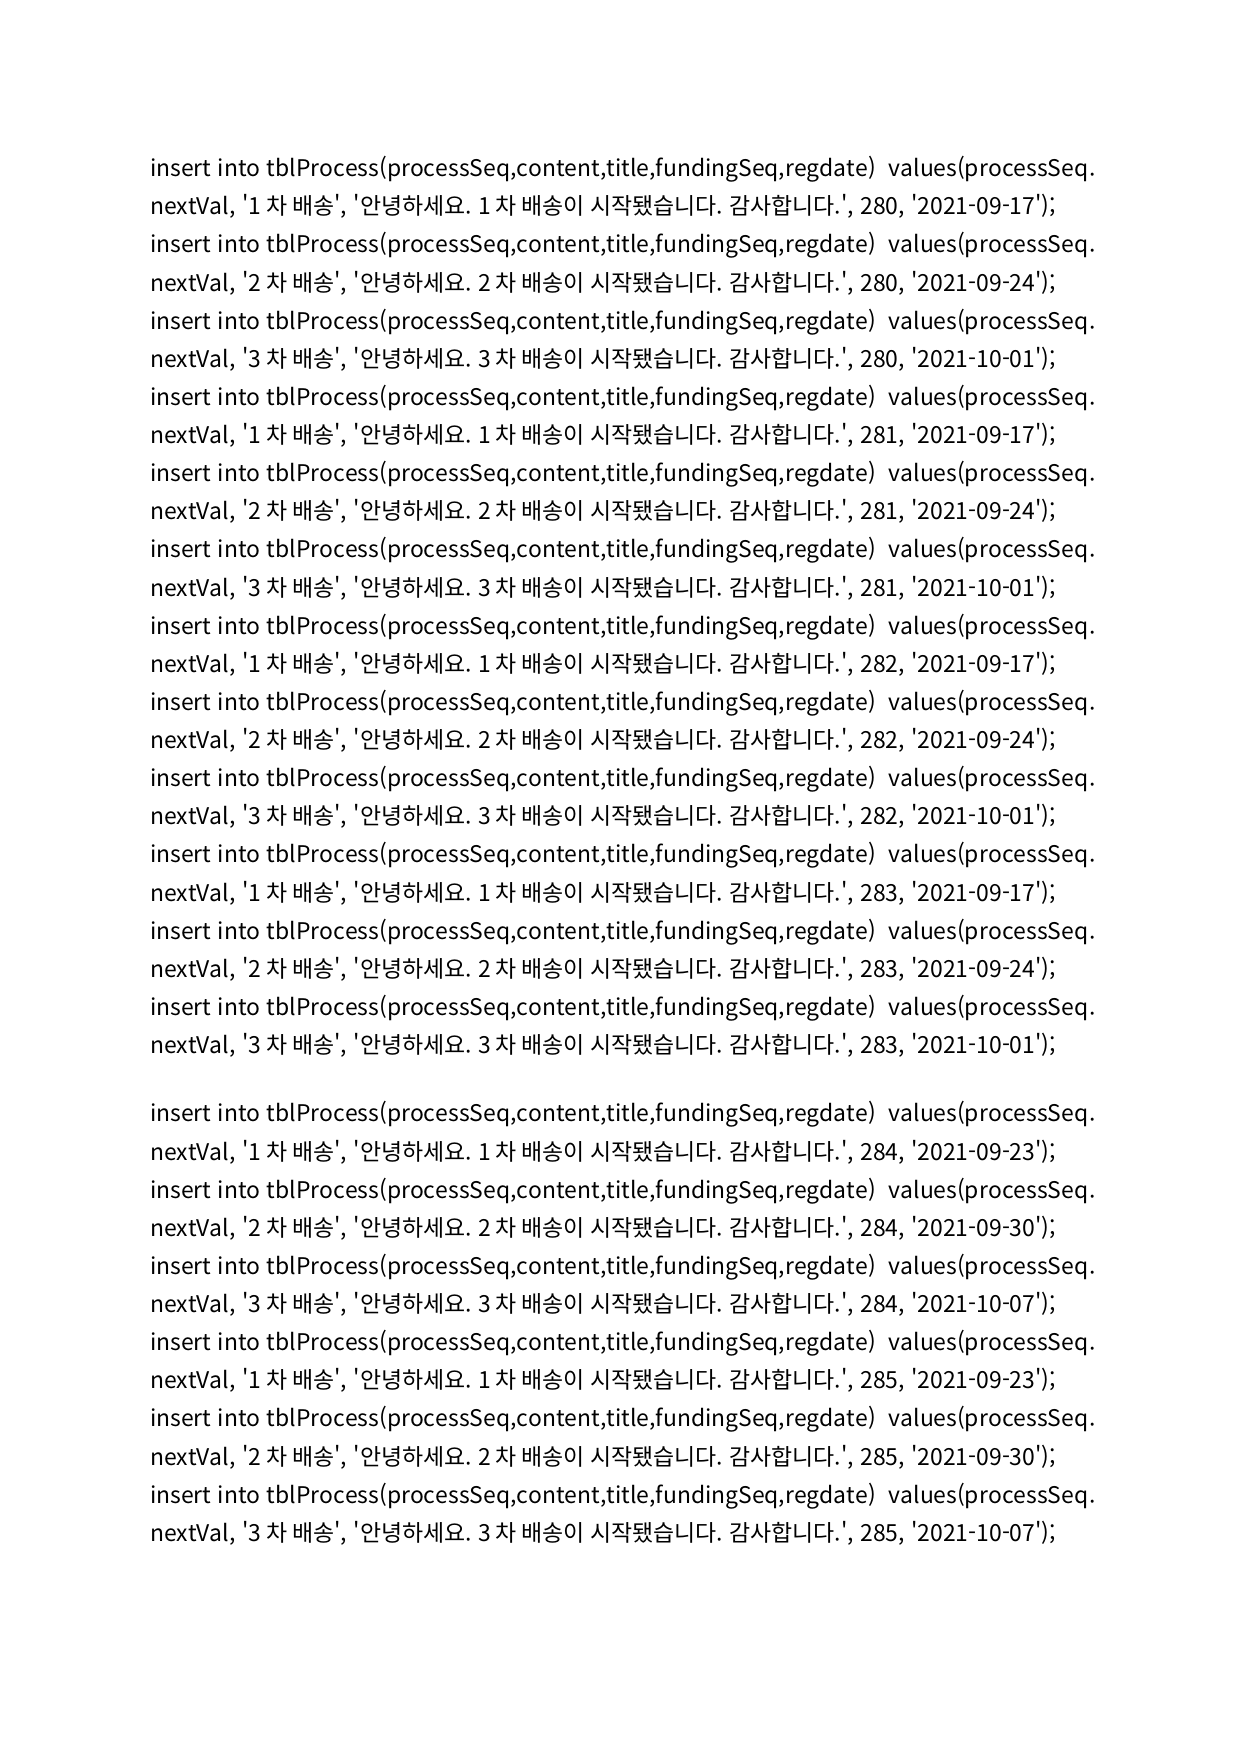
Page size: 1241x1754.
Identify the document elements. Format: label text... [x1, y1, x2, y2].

text insert into tblProcess(processSeq,content,title,fundingSeq,regdate) values(processSeq.nextVal, '1차 배송', '안녕하세요. 1차 배송이 시작됐습니다. 감사합니다.', 285, '2021-09-23'); [150, 1324, 1090, 1395]
text insert into tblProcess(processSeq,content,title,fundingSeq,regdate) values(processSeq.nextVal, '3차 배송', '안녕하세요. 3차 배송이 시작됐습니다. 감사합니다.', 283, '2021-10-01'); [150, 989, 1090, 1060]
text insert into tblProcess(processSeq,content,title,fundingSeq,regdate) values(processSeq.nextVal, '2차 배송', '안녕하세요. 2차 배송이 시작됐습니다. 감사합니다.', 283, '2021-09-24'); [150, 912, 1090, 984]
text insert into tblProcess(processSeq,content,title,fundingSeq,regdate) values(processSeq.nextVal, '3차 배송', '안녕하세요. 3차 배송이 시작됐습니다. 감사합니다.', 281, '2021-10-01'); [150, 531, 1090, 603]
text insert into tblProcess(processSeq,content,title,fundingSeq,regdate) values(processSeq.nextVal, '2차 배송', '안녕하세요. 2차 배송이 시작됐습니다. 감사합니다.', 284, '2021-09-30'); [150, 1171, 1090, 1243]
text insert into tblProcess(processSeq,content,title,fundingSeq,regdate) values(processSeq.nextVal, '1차 배송', '안녕하세요. 1차 배송이 시작됐습니다. 감사합니다.', 280, '2021-09-17'); [150, 150, 1090, 221]
text insert into tblProcess(processSeq,content,title,fundingSeq,regdate) values(processSeq.nextVal, '1차 배송', '안녕하세요. 1차 배송이 시작됐습니다. 감사합니다.', 283, '2021-09-17'); [150, 836, 1090, 908]
text insert into tblProcess(processSeq,content,title,fundingSeq,regdate) values(processSeq.nextVal, '2차 배송', '안녕하세요. 2차 배송이 시작됐습니다. 감사합니다.', 282, '2021-09-24'); [150, 684, 1090, 755]
text insert into tblProcess(processSeq,content,title,fundingSeq,regdate) values(processSeq.nextVal, '2차 배송', '안녕하세요. 2차 배송이 시작됐습니다. 감사합니다.', 285, '2021-09-30'); [150, 1400, 1090, 1472]
text insert into tblProcess(processSeq,content,title,fundingSeq,regdate) values(processSeq.nextVal, '1차 배송', '안녕하세요. 1차 배송이 시작됐습니다. 감사합니다.', 282, '2021-09-17'); [150, 607, 1090, 679]
text insert into tblProcess(processSeq,content,title,fundingSeq,regdate) values(processSeq.nextVal, '1차 배송', '안녕하세요. 1차 배송이 시작됐습니다. 감사합니다.', 281, '2021-09-17'); [150, 379, 1090, 450]
text insert into tblProcess(processSeq,content,title,fundingSeq,regdate) values(processSeq.nextVal, '1차 배송', '안녕하세요. 1차 배송이 시작됐습니다. 감사합니다.', 284, '2021-09-23'); [150, 1095, 1090, 1167]
text insert into tblProcess(processSeq,content,title,fundingSeq,regdate) values(processSeq.nextVal, '3차 배송', '안녕하세요. 3차 배송이 시작됐습니다. 감사합니다.', 282, '2021-10-01'); [150, 760, 1090, 831]
text insert into tblProcess(processSeq,content,title,fundingSeq,regdate) values(processSeq.nextVal, '2차 배송', '안녕하세요. 2차 배송이 시작됐습니다. 감사합니다.', 280, '2021-09-24'); [150, 226, 1090, 298]
text insert into tblProcess(processSeq,content,title,fundingSeq,regdate) values(processSeq.nextVal, '3차 배송', '안녕하세요. 3차 배송이 시작됐습니다. 감사합니다.', 284, '2021-10-07'); [150, 1248, 1090, 1319]
text insert into tblProcess(processSeq,content,title,fundingSeq,regdate) values(processSeq.nextVal, '3차 배송', '안녕하세요. 3차 배송이 시작됐습니다. 감사합니다.', 285, '2021-10-07'); [150, 1476, 1090, 1548]
text insert into tblProcess(processSeq,content,title,fundingSeq,regdate) values(processSeq.nextVal, '2차 배송', '안녕하세요. 2차 배송이 시작됐습니다. 감사합니다.', 281, '2021-09-24'); [150, 455, 1090, 526]
text insert into tblProcess(processSeq,content,title,fundingSeq,regdate) values(processSeq.nextVal, '3차 배송', '안녕하세요. 3차 배송이 시작됐습니다. 감사합니다.', 280, '2021-10-01'); [150, 302, 1090, 374]
